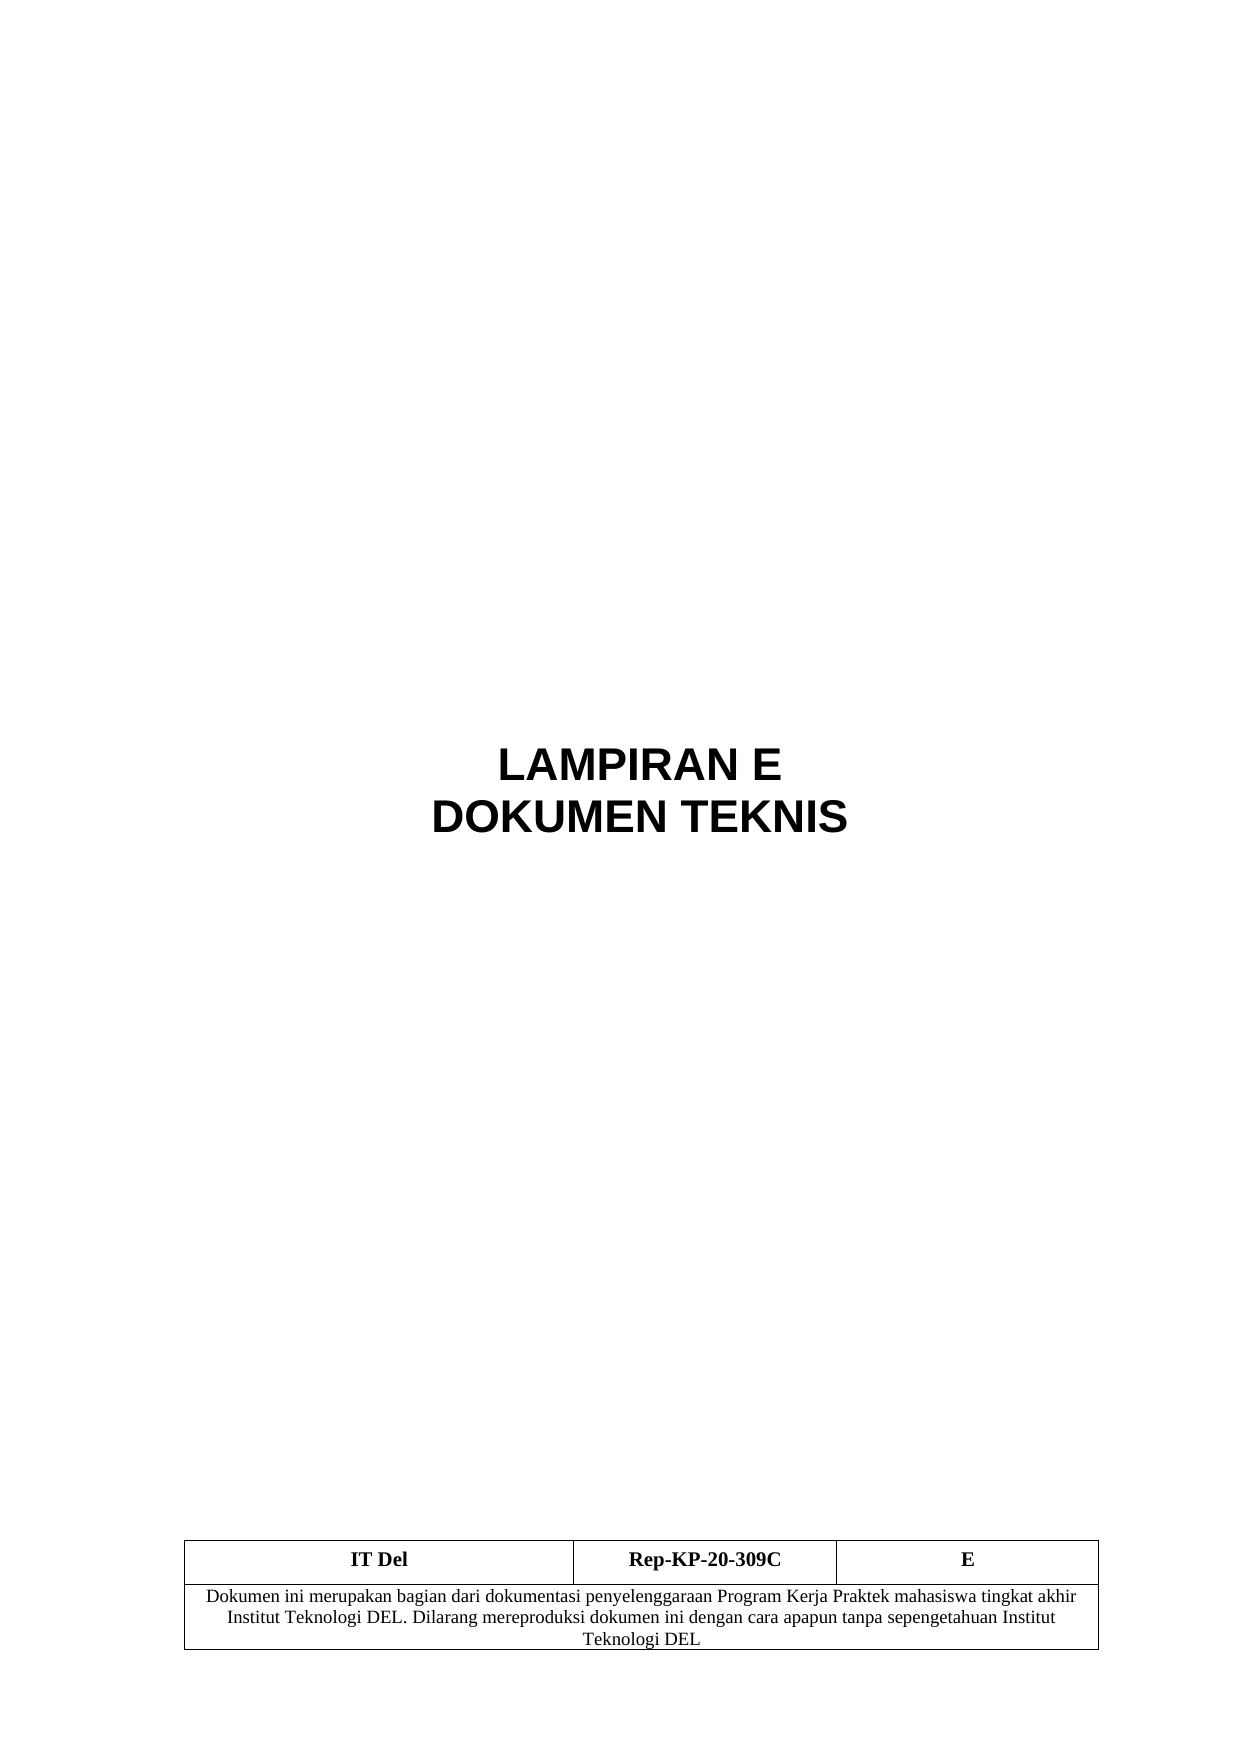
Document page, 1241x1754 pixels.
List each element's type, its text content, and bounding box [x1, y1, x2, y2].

text DOKUMEN TEKNIS [187, 790, 1092, 843]
subtitle LAMPIRAN E [187, 737, 1092, 790]
